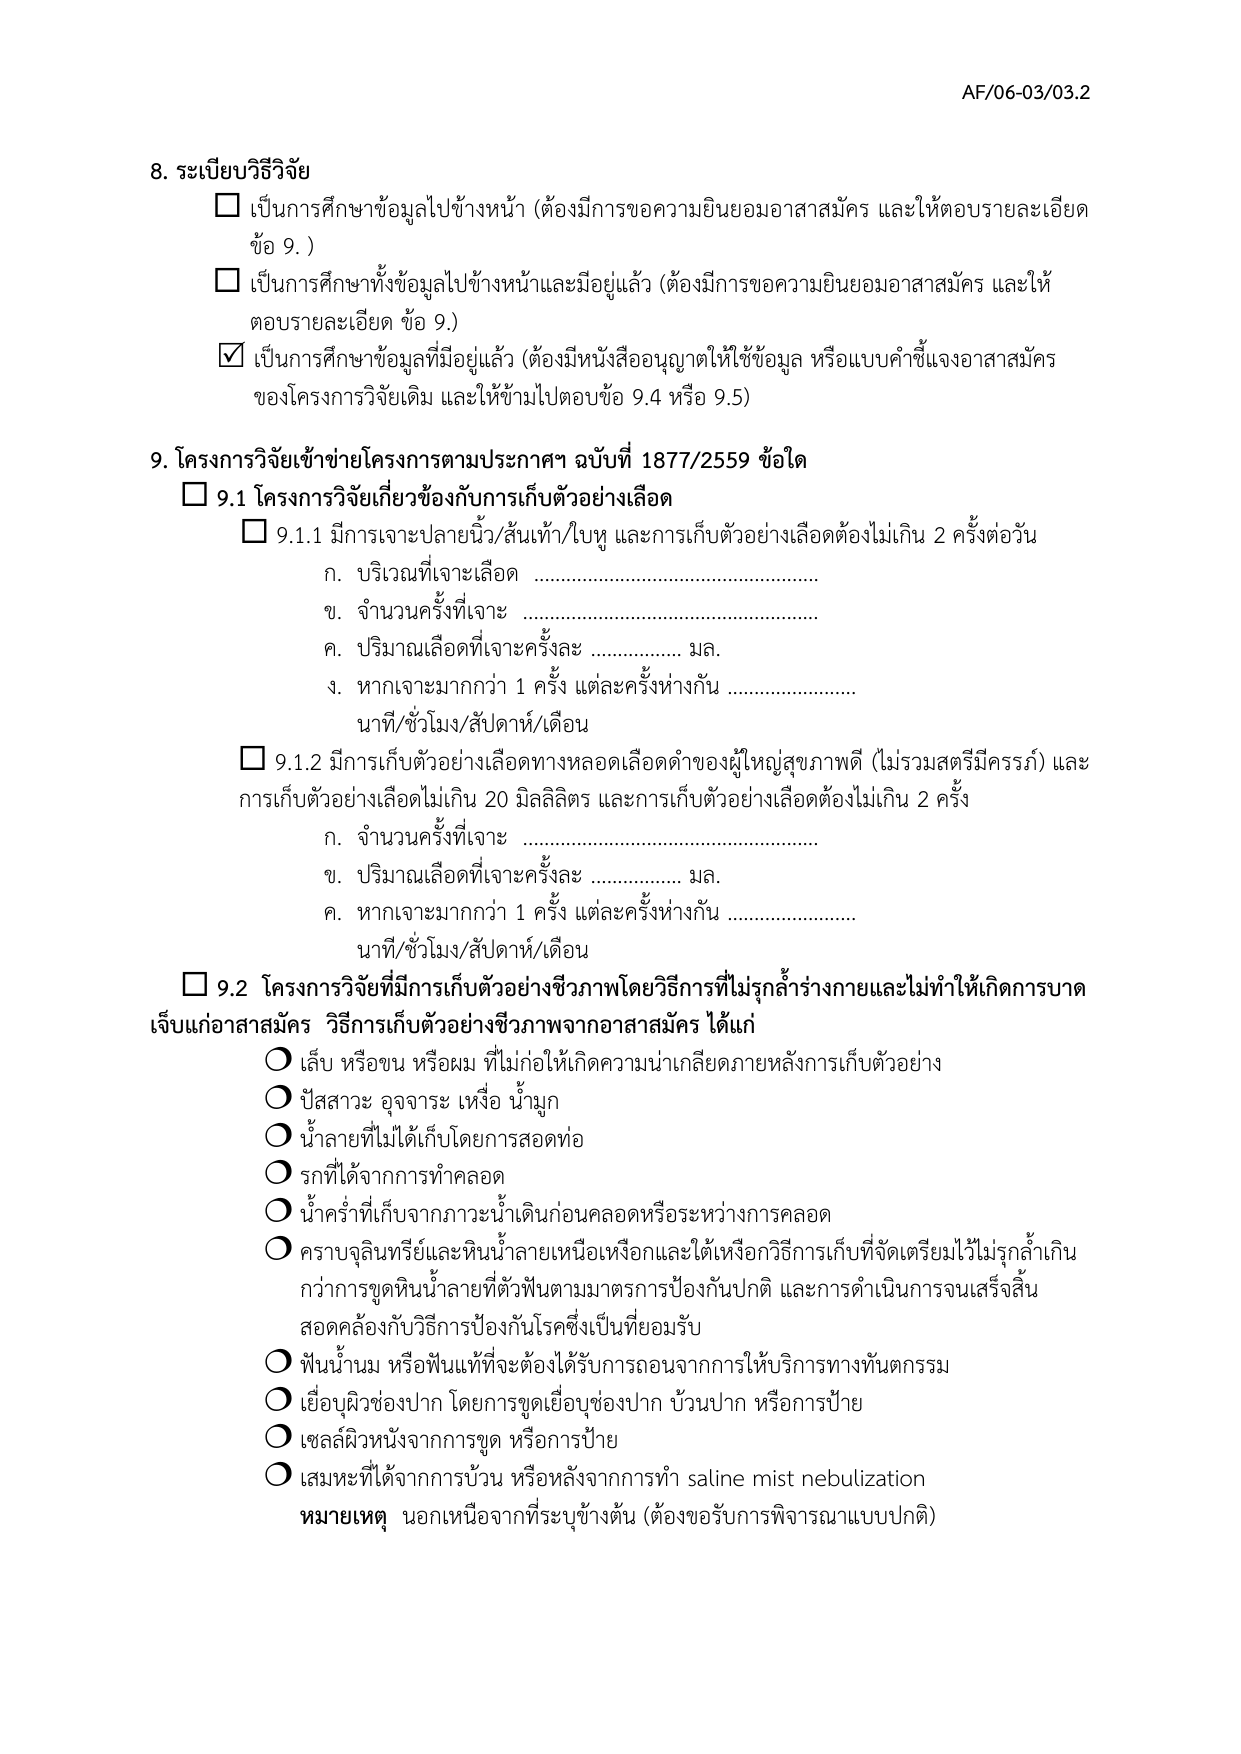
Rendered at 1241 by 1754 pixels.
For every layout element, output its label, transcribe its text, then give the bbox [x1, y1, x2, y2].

list จำนวนครั้งที่เจาะ ....................................................... [342, 816, 1090, 854]
list เป็นการศึกษาข้อมูลไปข้างหน้า (ต้องมีการขอความยินยอมอาสาสมัคร และให้ตอบรายละเอียด ข้อ 9. ) [212, 188, 1090, 263]
list น้ำคร่ำที่เก็บจากภาวะน้ำเดินก่อนคลอดหรือระหว่างการคลอด [262, 1193, 1090, 1231]
list คราบจุลินทรีย์และหินน้ำลายเหนือเหงือกและใต้เหงือกวิธีการเก็บที่จัดเตรียมไว้ไม่รุกล้ำเกินกว่าการขูดหินน้ำลายที่ตัวฟันตามมาตรการป้องกันปกติ และการดำเนินการจนเสร็จสิ้นสอดคล้องกับวิธีการป้องกันโรคซึ่งเป็นที่ยอมรับ [262, 1231, 1090, 1344]
list บริเวณที่เจาะเลือด ..................................................... [342, 552, 1090, 590]
list รกที่ได้จากการทำคลอด [262, 1155, 1090, 1193]
text 9.1 โครงการวิจัยเกี่ยวข้องกับการเก็บตัวอย่างเลือด [179, 477, 1090, 514]
list จำนวนครั้งที่เจาะ ....................................................... [342, 590, 1090, 627]
list หากเจาะมากกว่า 1 ครั้ง แต่ละครั้งห่างกัน ........................ นาที/ชั่วโมง/สัปดาห์/เดือน [342, 665, 1090, 741]
text 8. ระเบียบวิธีวิจัย [150, 150, 1090, 188]
list เล็บ หรือขน หรือผม ที่ไม่ก่อให้เกิดความน่าเกลียดภายหลังการเก็บตัวอย่าง [262, 1042, 1090, 1080]
list เยื่อบุผิวช่องปาก โดยการขูดเยื่อบุช่องปาก บ้วนปาก หรือการป้าย [262, 1382, 1090, 1419]
text 9.1.2 มีการเก็บตัวอย่างเลือดทางหลอดเลือดดำของผู้ใหญ่สุขภาพดี (ไม่รวมสตรีมีครรภ์) และการเก็บตัวอย่างเลือดไม่เกิน 20 มิลลิลิตร และการเก็บตัวอย่างเลือดต้องไม่เกิน 2 ครั้ง [238, 741, 1090, 816]
list น้ำลายที่ไม่ได้เก็บโดยการสอดท่อ [262, 1118, 1090, 1155]
list ปัสสาวะ อุจจาระ เหงื่อ น้ำมูก [262, 1080, 1090, 1118]
text 9.1.1 มีการเจาะปลายนิ้ว/ส้นเท้า/ใบหู และการเก็บตัวอย่างเลือดต้องไม่เกิน 2 ครั้งต่อวัน [179, 514, 1090, 552]
list เสมหะที่ได้จากการบ้วน หรือหลังจากการทำ saline mist nebulization [262, 1457, 1090, 1495]
text หมายเหตุ นอกเหนือจากที่ระบุข้างต้น (ต้องขอรับการพิจารณาแบบปกติ) [300, 1495, 1090, 1532]
list ฟันน้ำนม หรือฟันแท้ที่จะต้องได้รับการถอนจากการให้บริการทางทันตกรรม [262, 1344, 1090, 1382]
list ปริมาณเลือดที่เจาะครั้งละ ................. มล. [342, 627, 1090, 665]
list ปริมาณเลือดที่เจาะครั้งละ ................. มล. [342, 854, 1090, 891]
list เป็นการศึกษาข้อมูลที่มีอยู่แล้ว (ต้องมีหนังสืออนุญาตให้ใช้ข้อมูล หรือแบบคำชี้แจงอาสาสมัครของโครงการวิจัยเดิม และให้ข้ามไปตอบข้อ 9.4 หรือ 9.5) [216, 338, 1090, 414]
text 9.2 โครงการวิจัยที่มีการเก็บตัวอย่างชีวภาพโดยวิธีการที่ไม่รุกล้ำร่างกายและไม่ทำให้เกิดการบาดเจ็บแก่อาสาสมัคร วิธีการเก็บตัวอย่างชีวภาพจากอาสาสมัคร ได้แก่ [150, 967, 1090, 1042]
list หากเจาะมากกว่า 1 ครั้ง แต่ละครั้งห่างกัน ........................ นาที/ชั่วโมง/สัปดาห์/เดือน [342, 891, 1090, 967]
list เซลล์ผิวหนังจากการขูด หรือการป้าย [262, 1419, 1090, 1457]
text 9. โครงการวิจัยเข้าข่ายโครงการตามประกาศฯ ฉบับที่ 1877/2559 ข้อใด [150, 439, 1090, 477]
list เป็นการศึกษาทั้งข้อมูลไปข้างหน้าและมีอยู่แล้ว (ต้องมีการขอความยินยอมอาสาสมัคร และให้ตอบรายละเอียด ข้อ 9.) [212, 263, 1090, 338]
